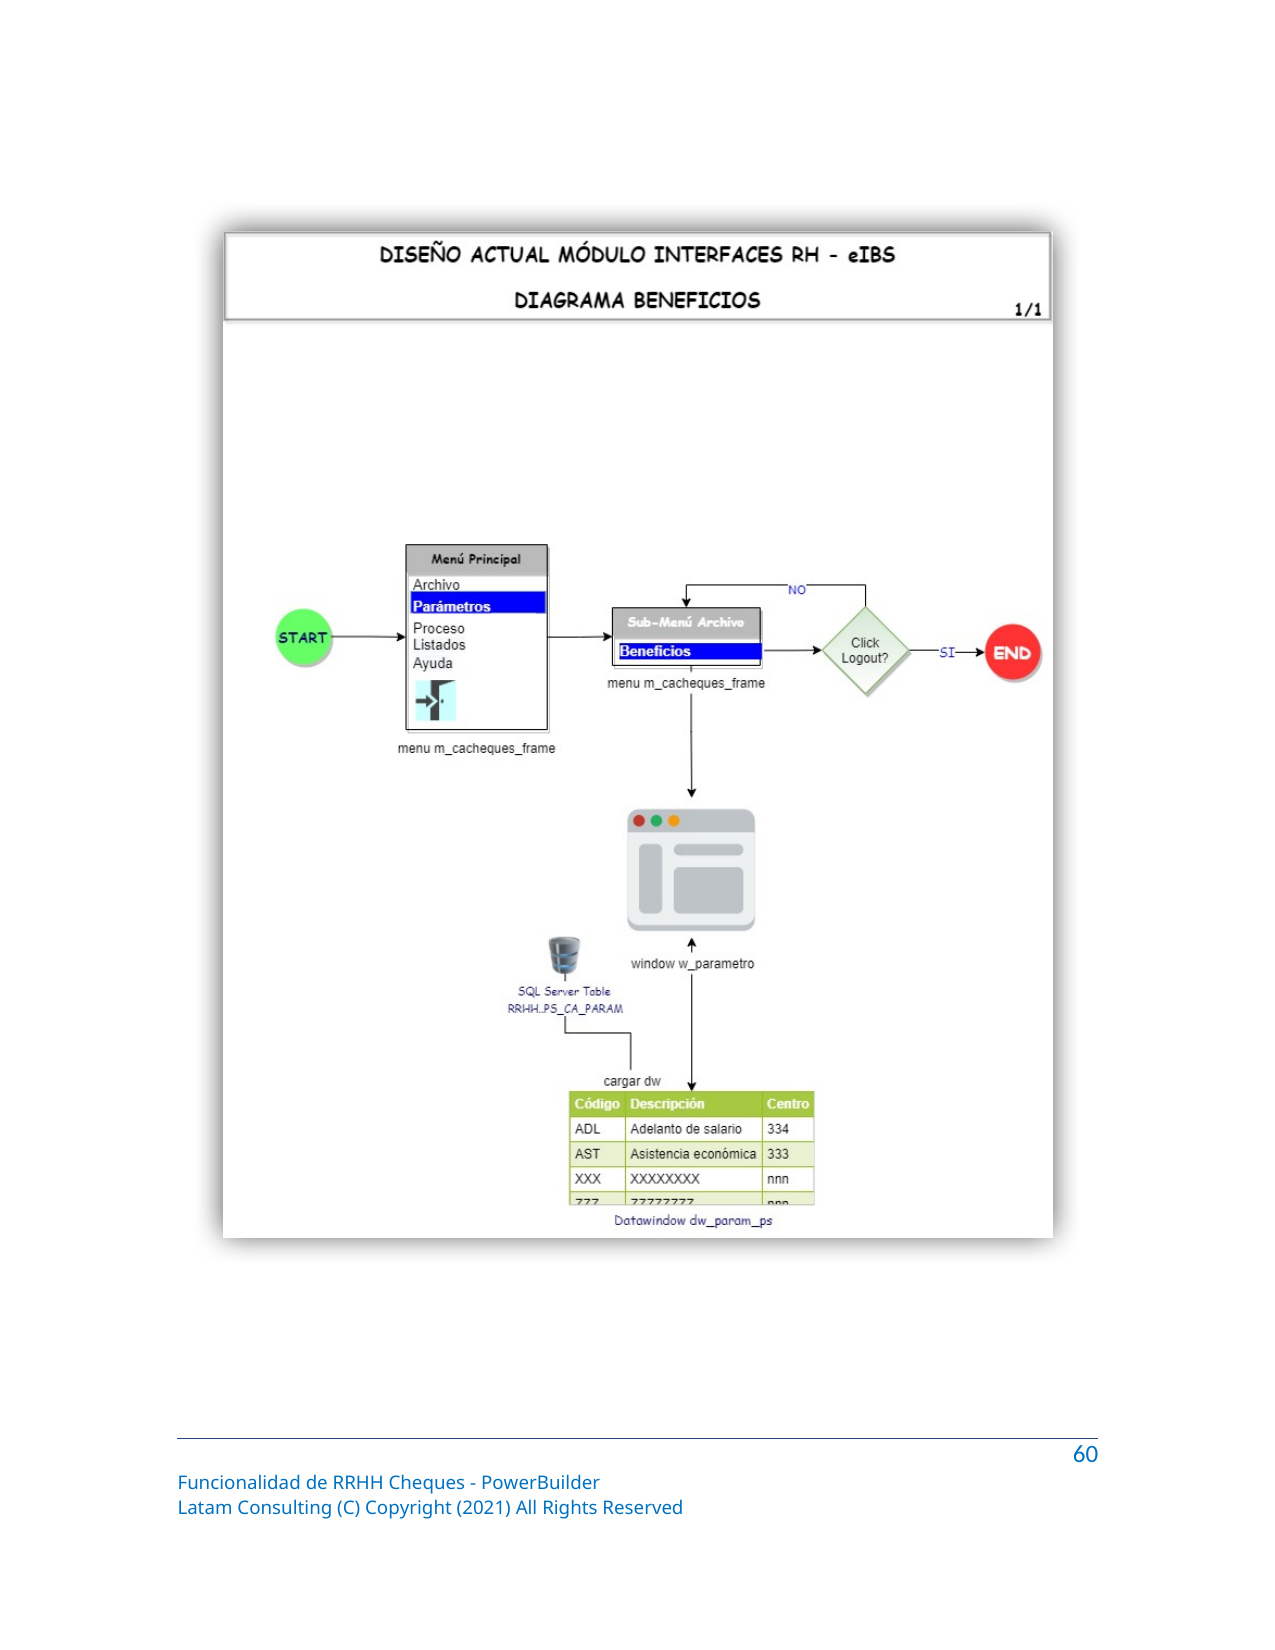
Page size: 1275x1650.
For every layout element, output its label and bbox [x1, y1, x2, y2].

picture [223, 231, 1053, 1238]
